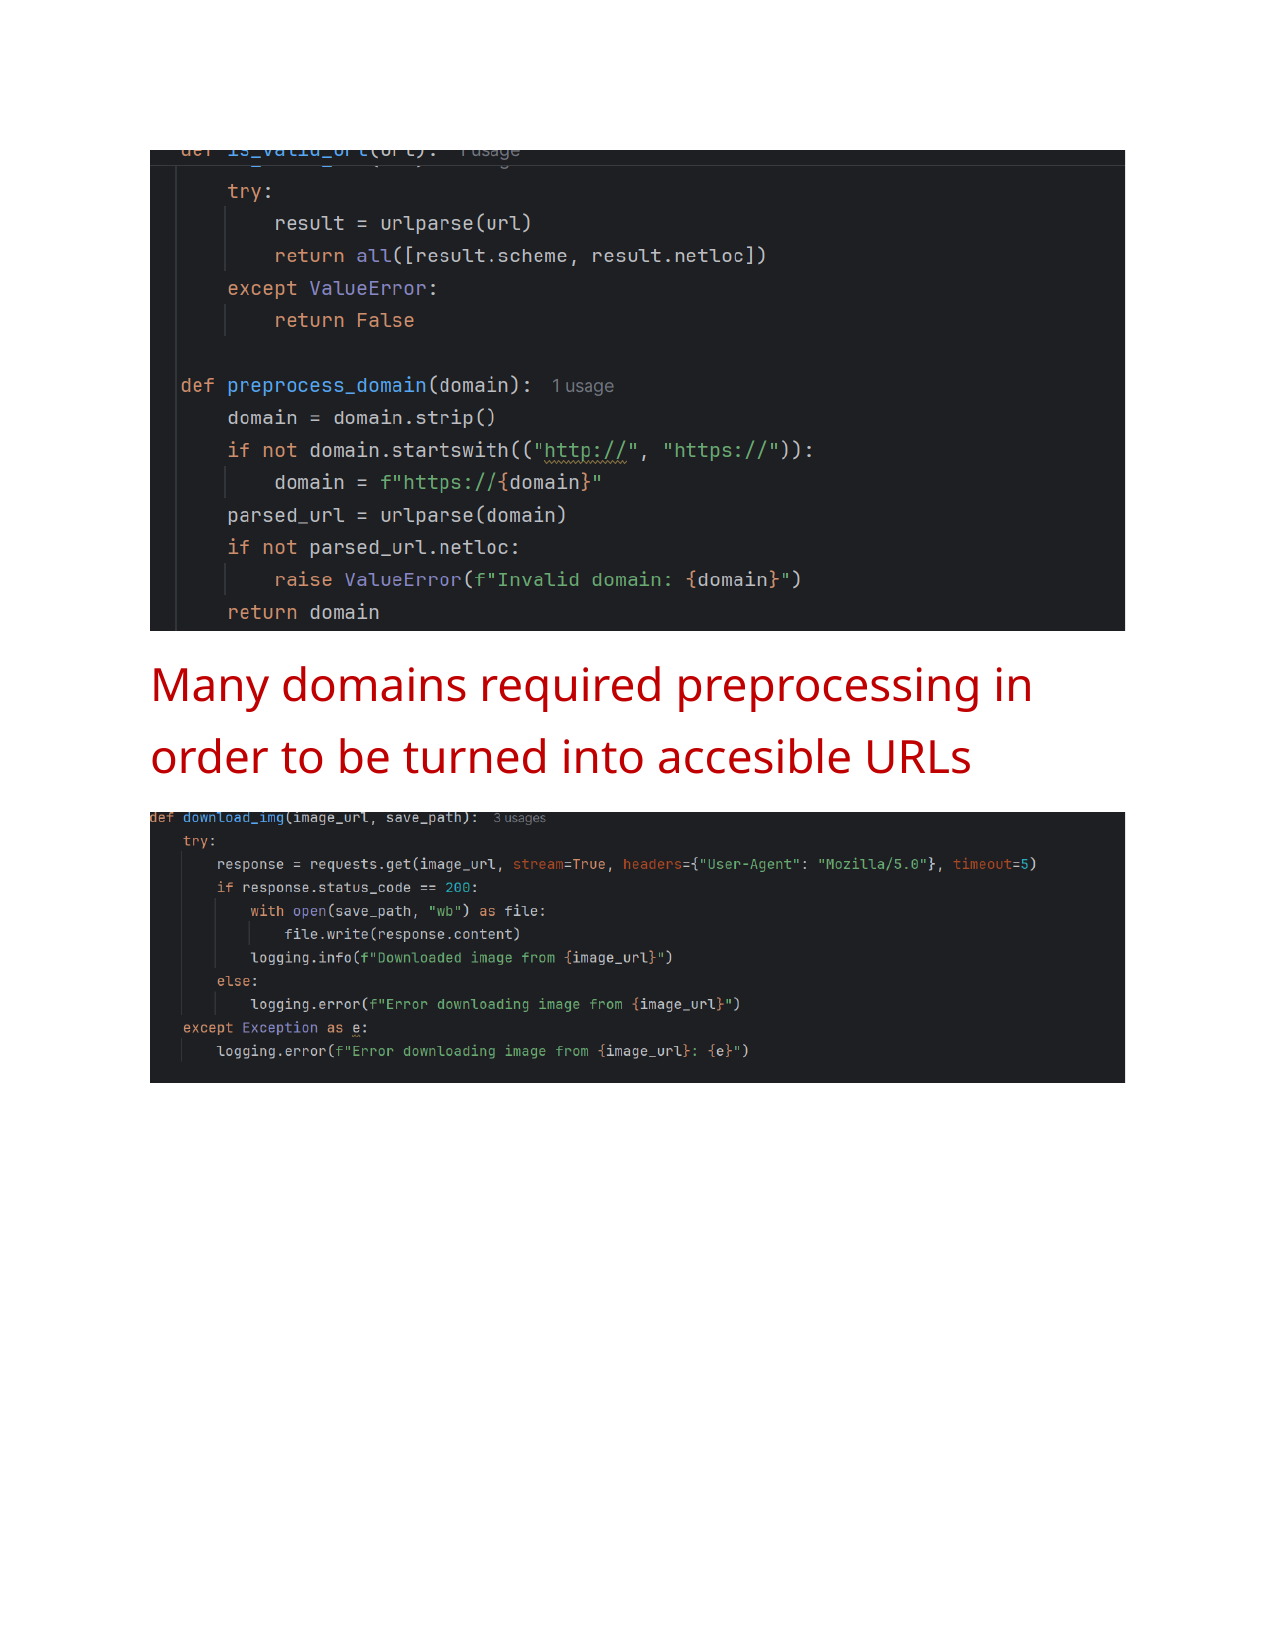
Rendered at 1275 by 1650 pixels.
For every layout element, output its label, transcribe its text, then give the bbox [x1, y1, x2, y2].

picture [150, 812, 1125, 1083]
picture [150, 150, 1125, 631]
text Many domains required preprocessing in order to be turned into accesible URLs [150, 652, 1125, 786]
